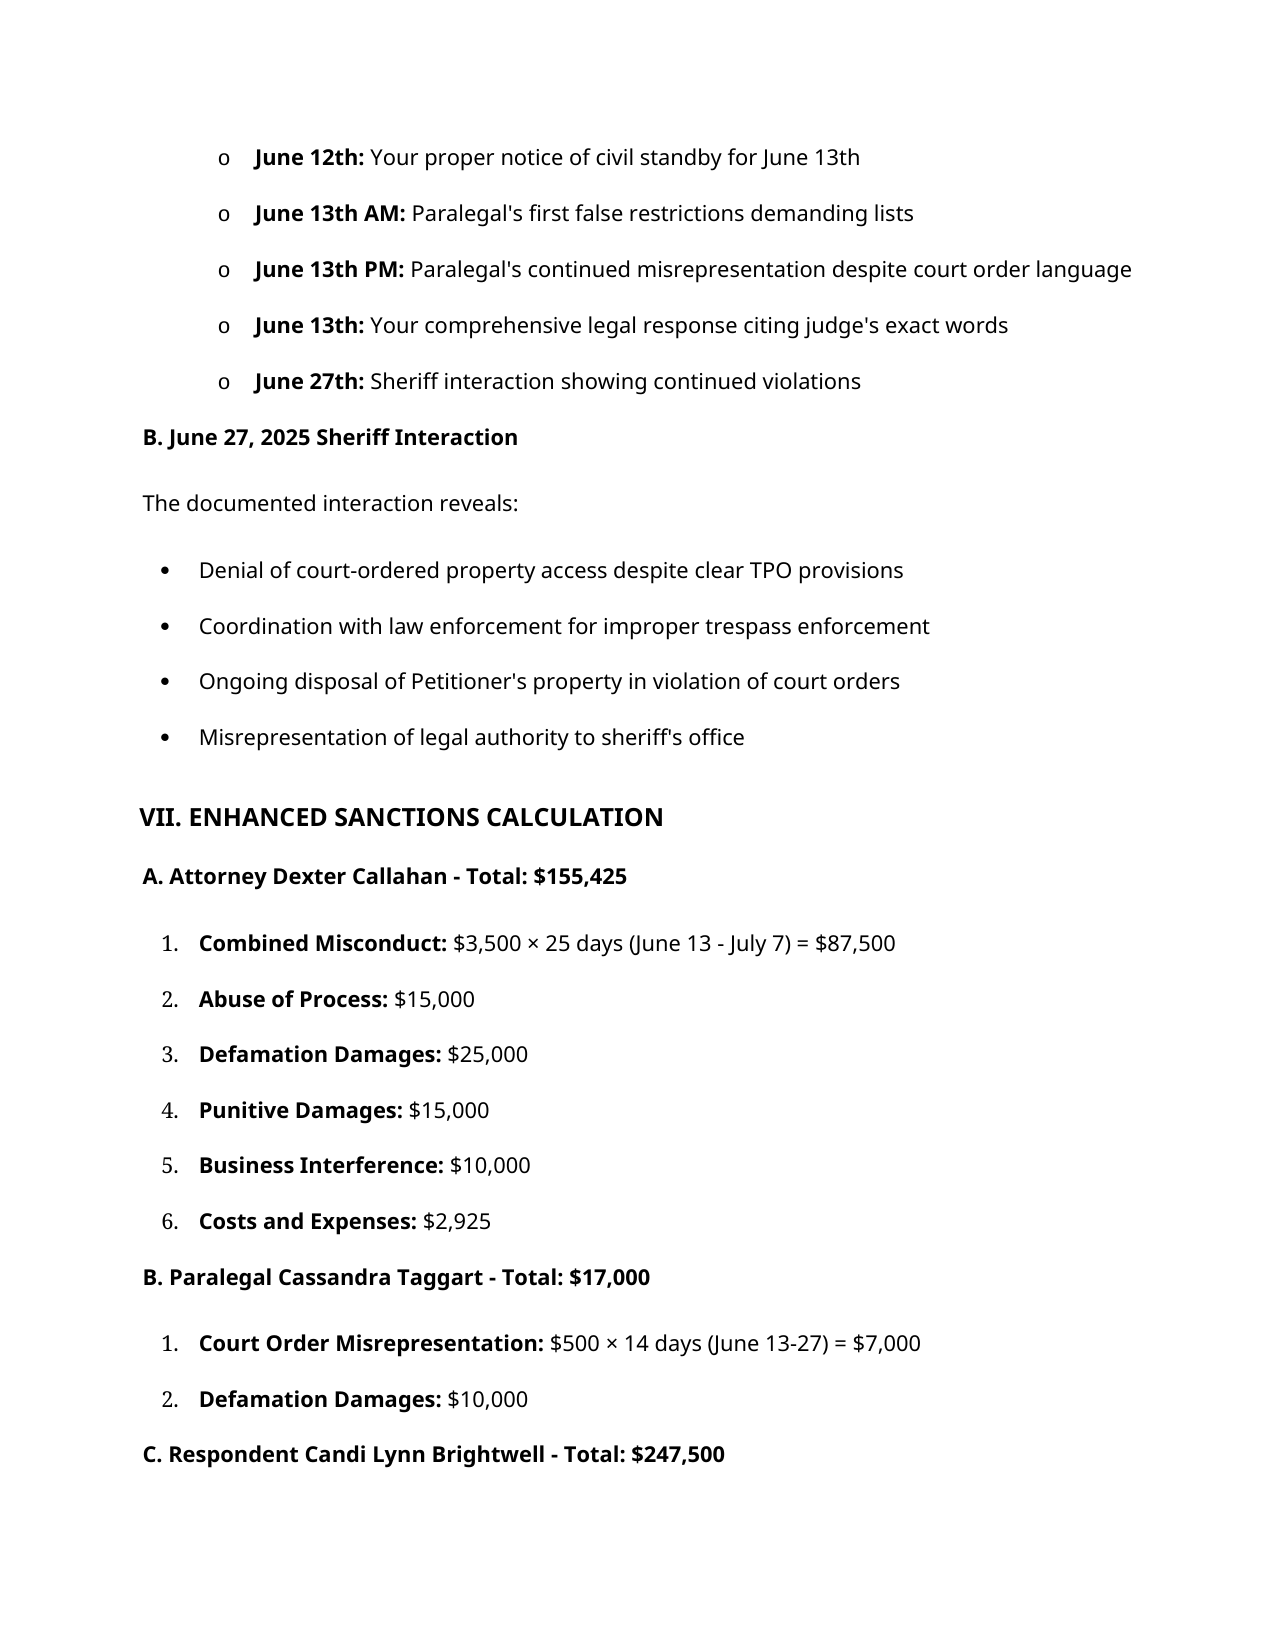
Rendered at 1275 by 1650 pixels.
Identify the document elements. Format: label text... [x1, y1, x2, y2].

text B. Paralegal Cassandra Taggart - Total: $17,000 [142, 1262, 1133, 1291]
list Combined Misconduct: $3,500 × 25 days (June 13 - July 7) = $87,500 [161, 928, 1133, 958]
list June 27th: Sheriff interaction showing continued violations [217, 366, 1133, 396]
list Coordination with law enforcement for improper trespass enforcement [161, 611, 1133, 640]
list June 13th PM: Paralegal's continued misrepresentation despite court order language [217, 254, 1133, 284]
list Punitive Damages: $15,000 [161, 1095, 1133, 1124]
text C. Respondent Candi Lynn Brightwell - Total: $247,500 [142, 1439, 1133, 1469]
list Defamation Damages: $25,000 [161, 1039, 1133, 1069]
list Court Order Misrepresentation: $500 × 14 days (June 13-27) = $7,000 [161, 1328, 1133, 1358]
list Costs and Expenses: $2,925 [161, 1206, 1133, 1236]
list Defamation Damages: $10,000 [161, 1384, 1133, 1414]
text A. Attorney Dexter Callahan - Total: $155,425 [142, 861, 1133, 891]
list June 13th: Your comprehensive legal response citing judge's exact words [217, 310, 1133, 340]
list June 12th: Your proper notice of civil standby for June 13th [217, 142, 1133, 172]
list June 13th AM: Paralegal's first false restrictions demanding lists [217, 198, 1133, 228]
text B. June 27, 2025 Sheriff Interaction [142, 422, 1133, 452]
list Misrepresentation of legal authority to sheriff's office [161, 722, 1133, 752]
text The documented interaction reveals: [142, 488, 1133, 518]
list Denial of court-ordered property access despite clear TPO provisions [161, 555, 1133, 585]
list Ongoing disposal of Petitioner's property in violation of court orders [161, 666, 1133, 696]
list Business Interference: $10,000 [161, 1150, 1133, 1180]
text VII. ENHANCED SANCTIONS CALCULATION [139, 799, 1133, 833]
list Abuse of Process: $15,000 [161, 983, 1133, 1013]
